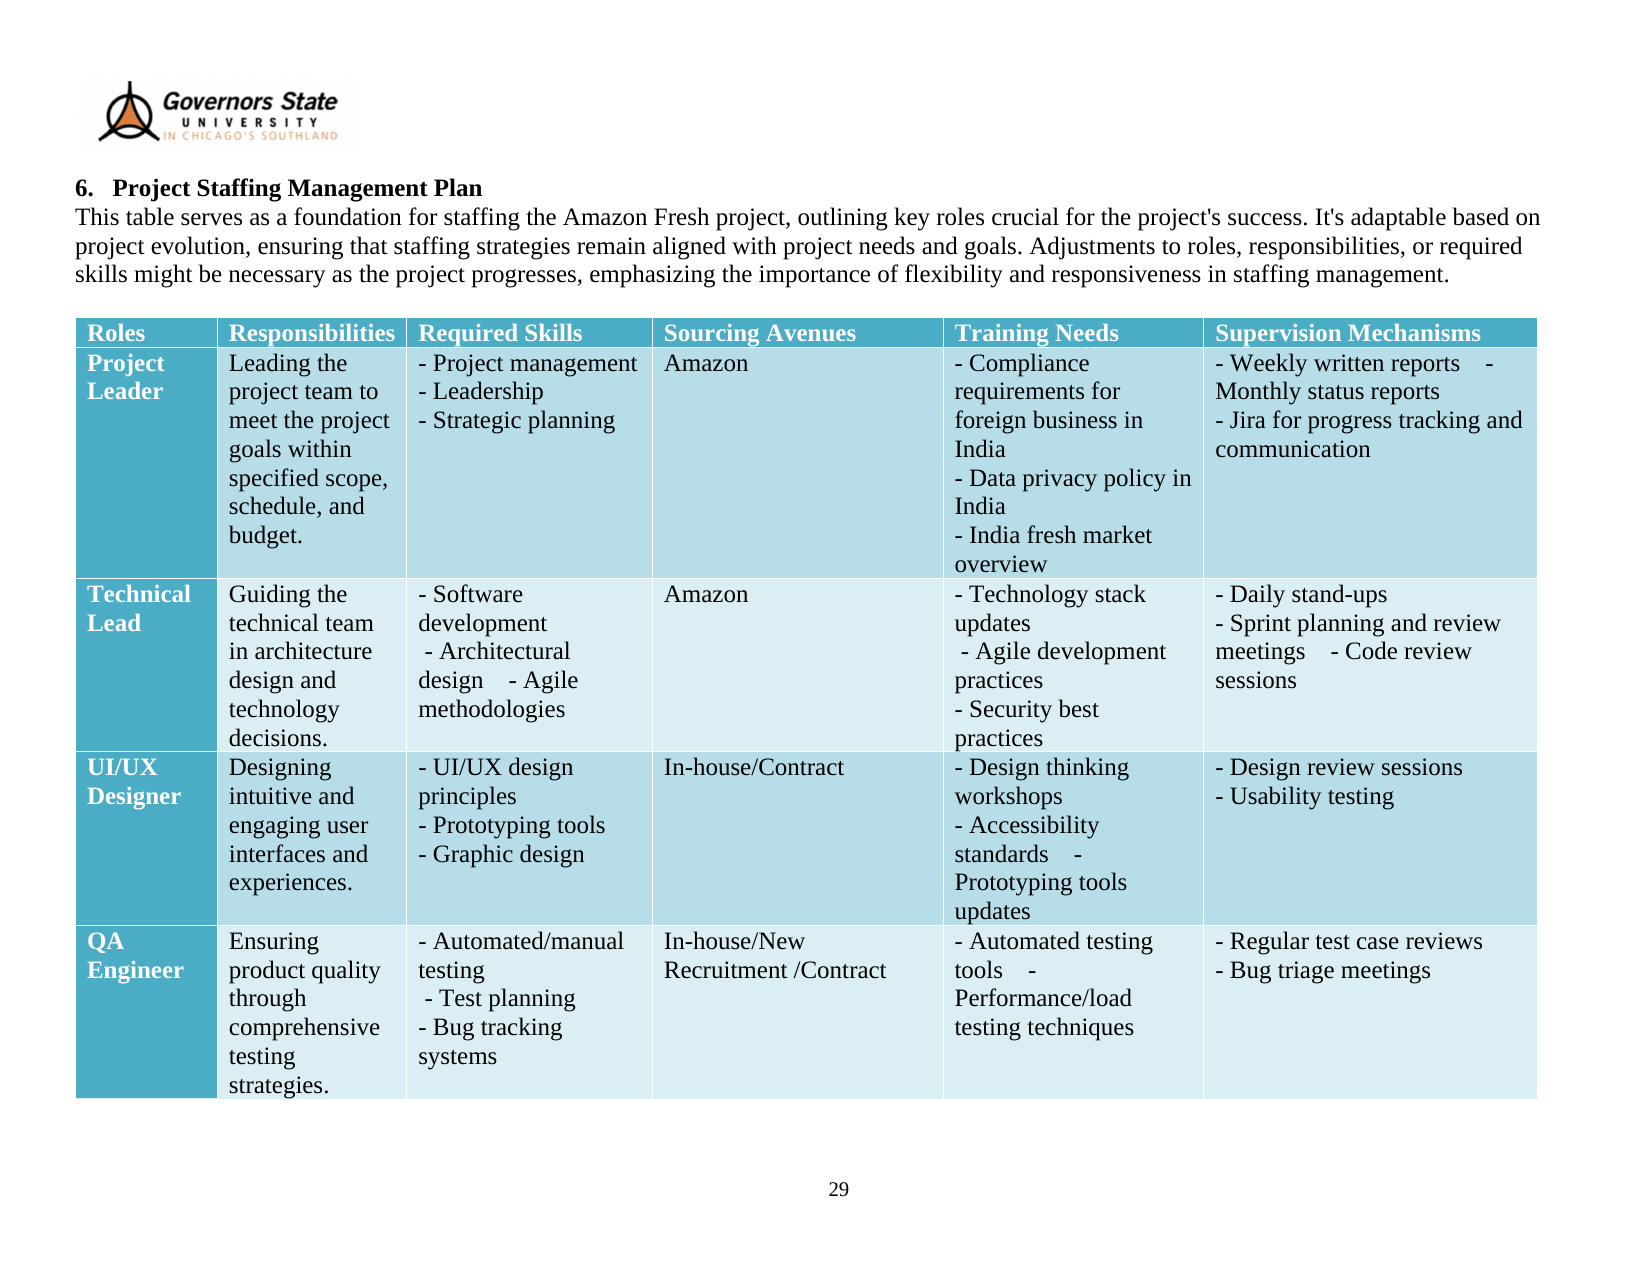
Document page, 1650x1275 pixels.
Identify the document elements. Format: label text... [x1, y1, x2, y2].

table_cell - Weekly written reports - Monthly status reports - Jira for progress tracking and communication [1204, 348, 1537, 578]
table_header Training Needs [944, 318, 1203, 347]
table_cell Leading the project team to meet the project goals within specified scope, schedule, and budget. [218, 348, 406, 578]
table_cell - Daily stand-ups - Sprint planning and review meetings - Code review sessions [1204, 579, 1537, 751]
table_cell Ensuring product quality through comprehensive testing strategies. [218, 926, 406, 1098]
table_header Supervision Mechanisms [1204, 318, 1537, 347]
table_cell QA Engineer [76, 926, 217, 1098]
table_cell In-house/Contract [653, 752, 943, 925]
table_cell Guiding the technical team in architecture design and technology decisions. [218, 579, 406, 751]
table_cell UI/UX Designer [76, 752, 217, 925]
table_header Responsibilities [218, 318, 406, 347]
table_cell Technical Lead [76, 579, 217, 751]
table_cell - Regular test case reviews - Bug triage meetings [1204, 926, 1537, 1098]
table_cell In-house/New Recruitment /Contract [653, 926, 943, 1098]
table_cell Amazon [653, 579, 943, 751]
table_cell Designing intuitive and engaging user interfaces and experiences. [218, 752, 406, 925]
table_cell - Project management - Leadership - Strategic planning [407, 348, 652, 578]
table_cell - Design thinking workshops - Accessibility standards - Prototyping tools updates [944, 752, 1203, 925]
table_cell Project Leader [76, 348, 217, 578]
table_header Roles [76, 318, 217, 347]
table_cell - Automated/manual testing - Test planning - Bug tracking systems [407, 926, 652, 1098]
table_cell - UI/UX design principles - Prototyping tools - Graphic design [407, 752, 652, 925]
subtitle Project Staffing Management Plan [75, 173, 1575, 202]
table_cell - Automated testing tools - Performance/load testing techniques [944, 926, 1203, 1098]
table_header Sourcing Avenues [653, 318, 943, 347]
table_cell - Software development - Architectural design - Agile methodologies [407, 579, 652, 751]
table_cell Amazon [653, 348, 943, 578]
table_cell - Design review sessions - Usability testing [1204, 752, 1537, 925]
table_cell - Technology stack updates - Agile development practices - Security best practices [944, 579, 1203, 751]
picture [75, 75, 360, 150]
table_cell - Compliance requirements for foreign business in India - Data privacy policy in India - India fresh market overview [944, 348, 1203, 578]
table_header Required Skills [407, 318, 652, 347]
text This table serves as a foundation for staffing the Amazon Fresh project, outlining key roles crucial for the project's success. It's adaptable based on project evolution, ensuring that staffing strategies remain aligned with project needs and goals. Adjustments to roles, responsibilities, or required skills might be necessary as the project progresses, emphasizing the importance of flexibility and responsiveness in staffing management. [75, 202, 1575, 288]
